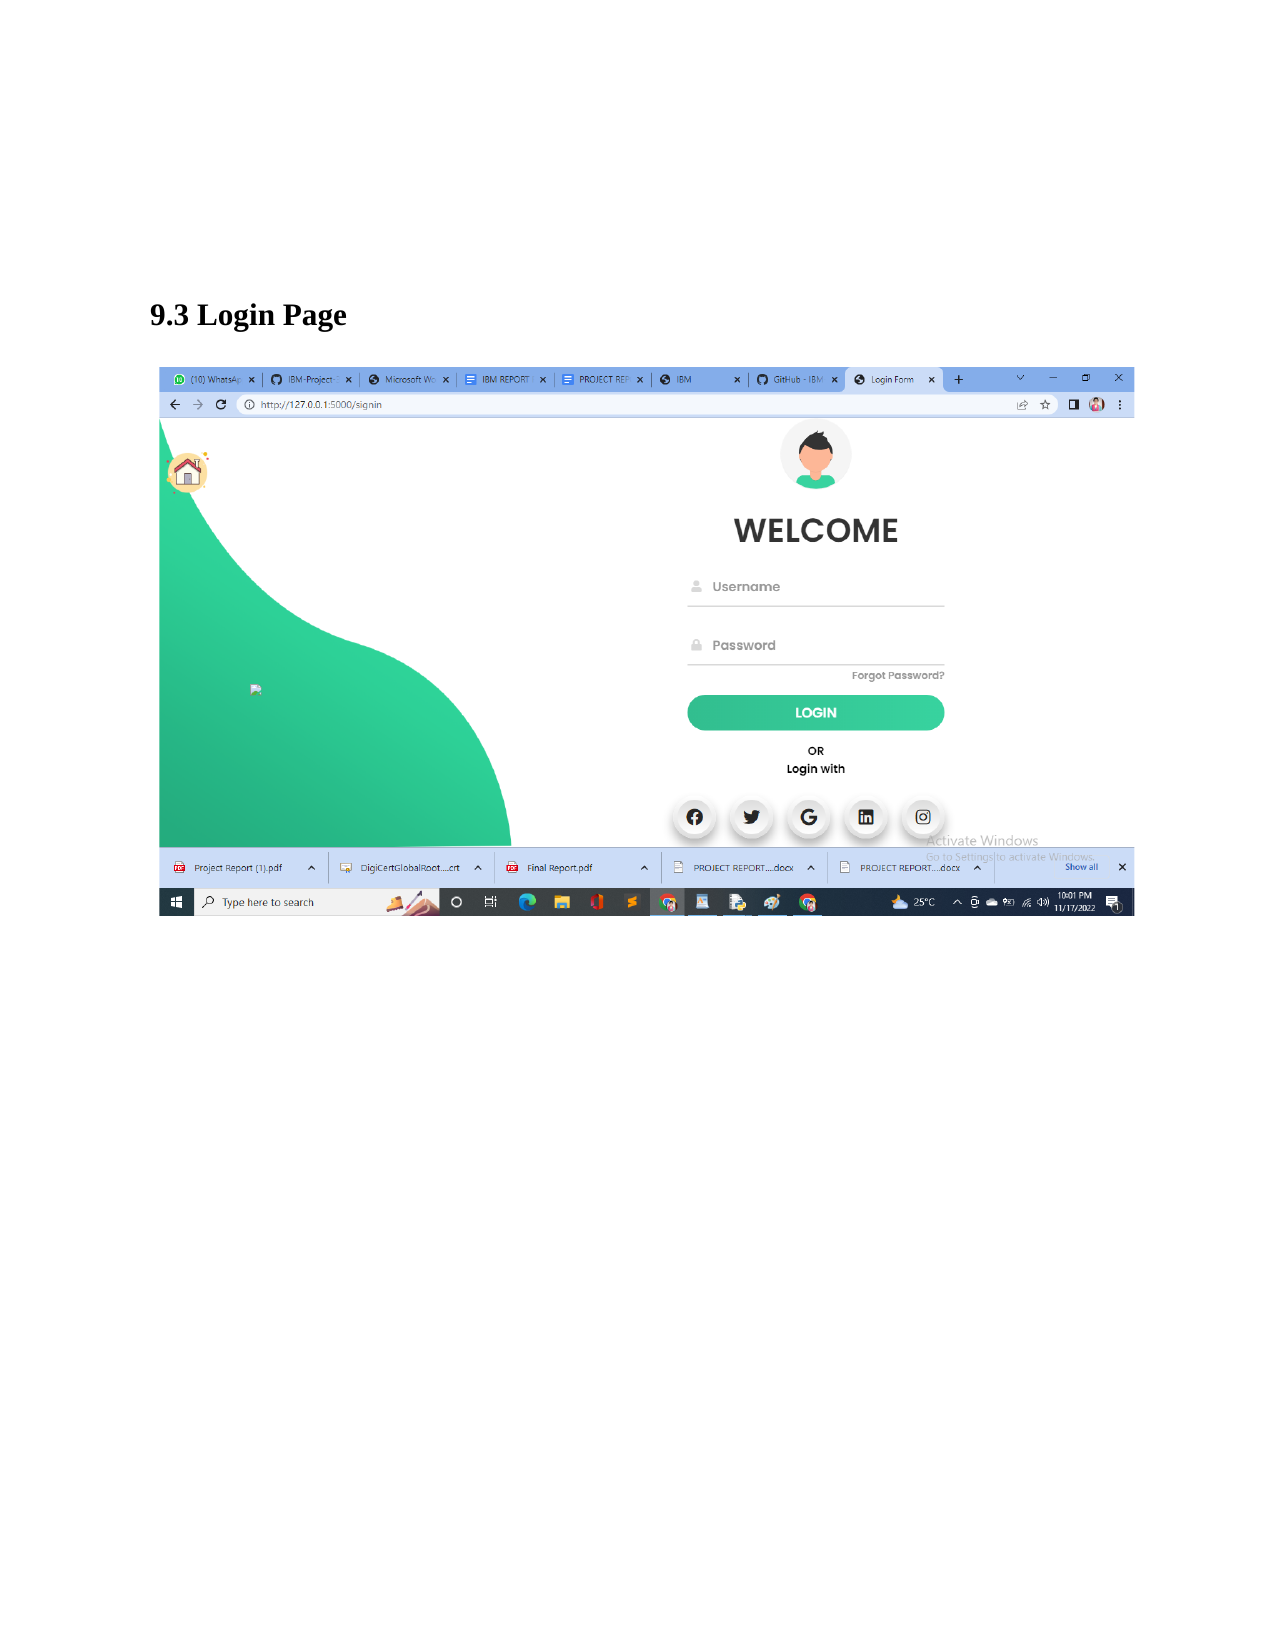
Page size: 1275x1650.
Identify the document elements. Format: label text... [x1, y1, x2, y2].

picture [159, 367, 1135, 916]
text 9.3 Login Page [150, 296, 1125, 332]
